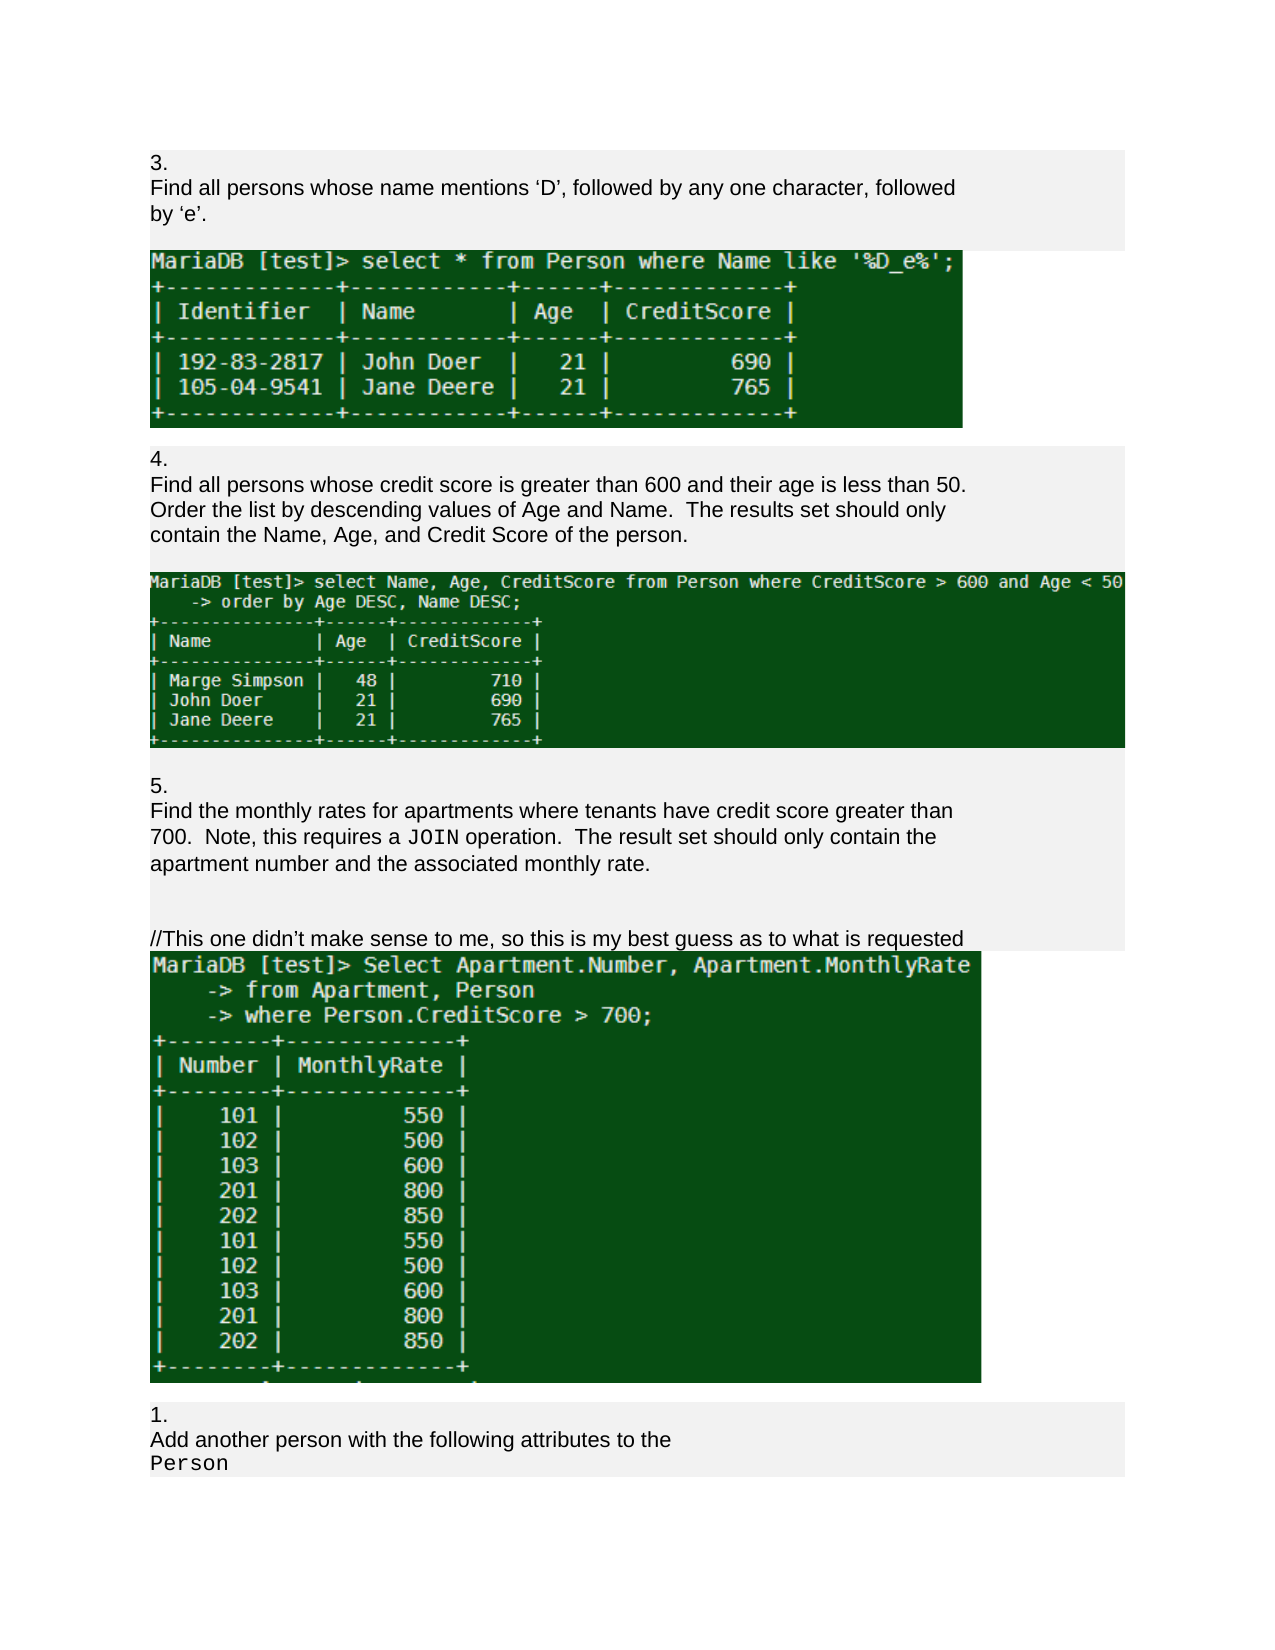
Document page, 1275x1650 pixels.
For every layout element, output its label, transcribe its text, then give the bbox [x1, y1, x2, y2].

text Add another person with the following attributes to the [150, 1427, 1125, 1452]
text apartment number and the associated monthly rate. [150, 851, 1125, 876]
text Order the list by descending values of Age and Name. The results set should only [150, 497, 1125, 522]
text 5. [150, 773, 1125, 798]
text by ‘e’. [150, 200, 1125, 226]
picture [150, 951, 982, 1383]
text 1. [150, 1402, 1125, 1427]
picture [150, 572, 1125, 748]
text 700. Note, this requires a JOIN operation. The result set should only contain the [150, 823, 1125, 851]
text 3. [150, 150, 1125, 175]
text Find all persons whose credit score is greater than 600 and their age is less than 50. [150, 471, 1125, 497]
text 4. [150, 446, 1125, 471]
picture [150, 250, 963, 428]
text Find all persons whose name mentions ‘D’, followed by any one character, followed [150, 175, 1125, 200]
text //This one didn’t make sense to me, so this is my best guess as to what is requested [150, 926, 1125, 951]
text Find the monthly rates for apartments where tenants have credit score greater than [150, 798, 1125, 823]
text contain the Name, Age, and Credit Score of the person. [150, 522, 1125, 547]
text Person [150, 1452, 1125, 1477]
